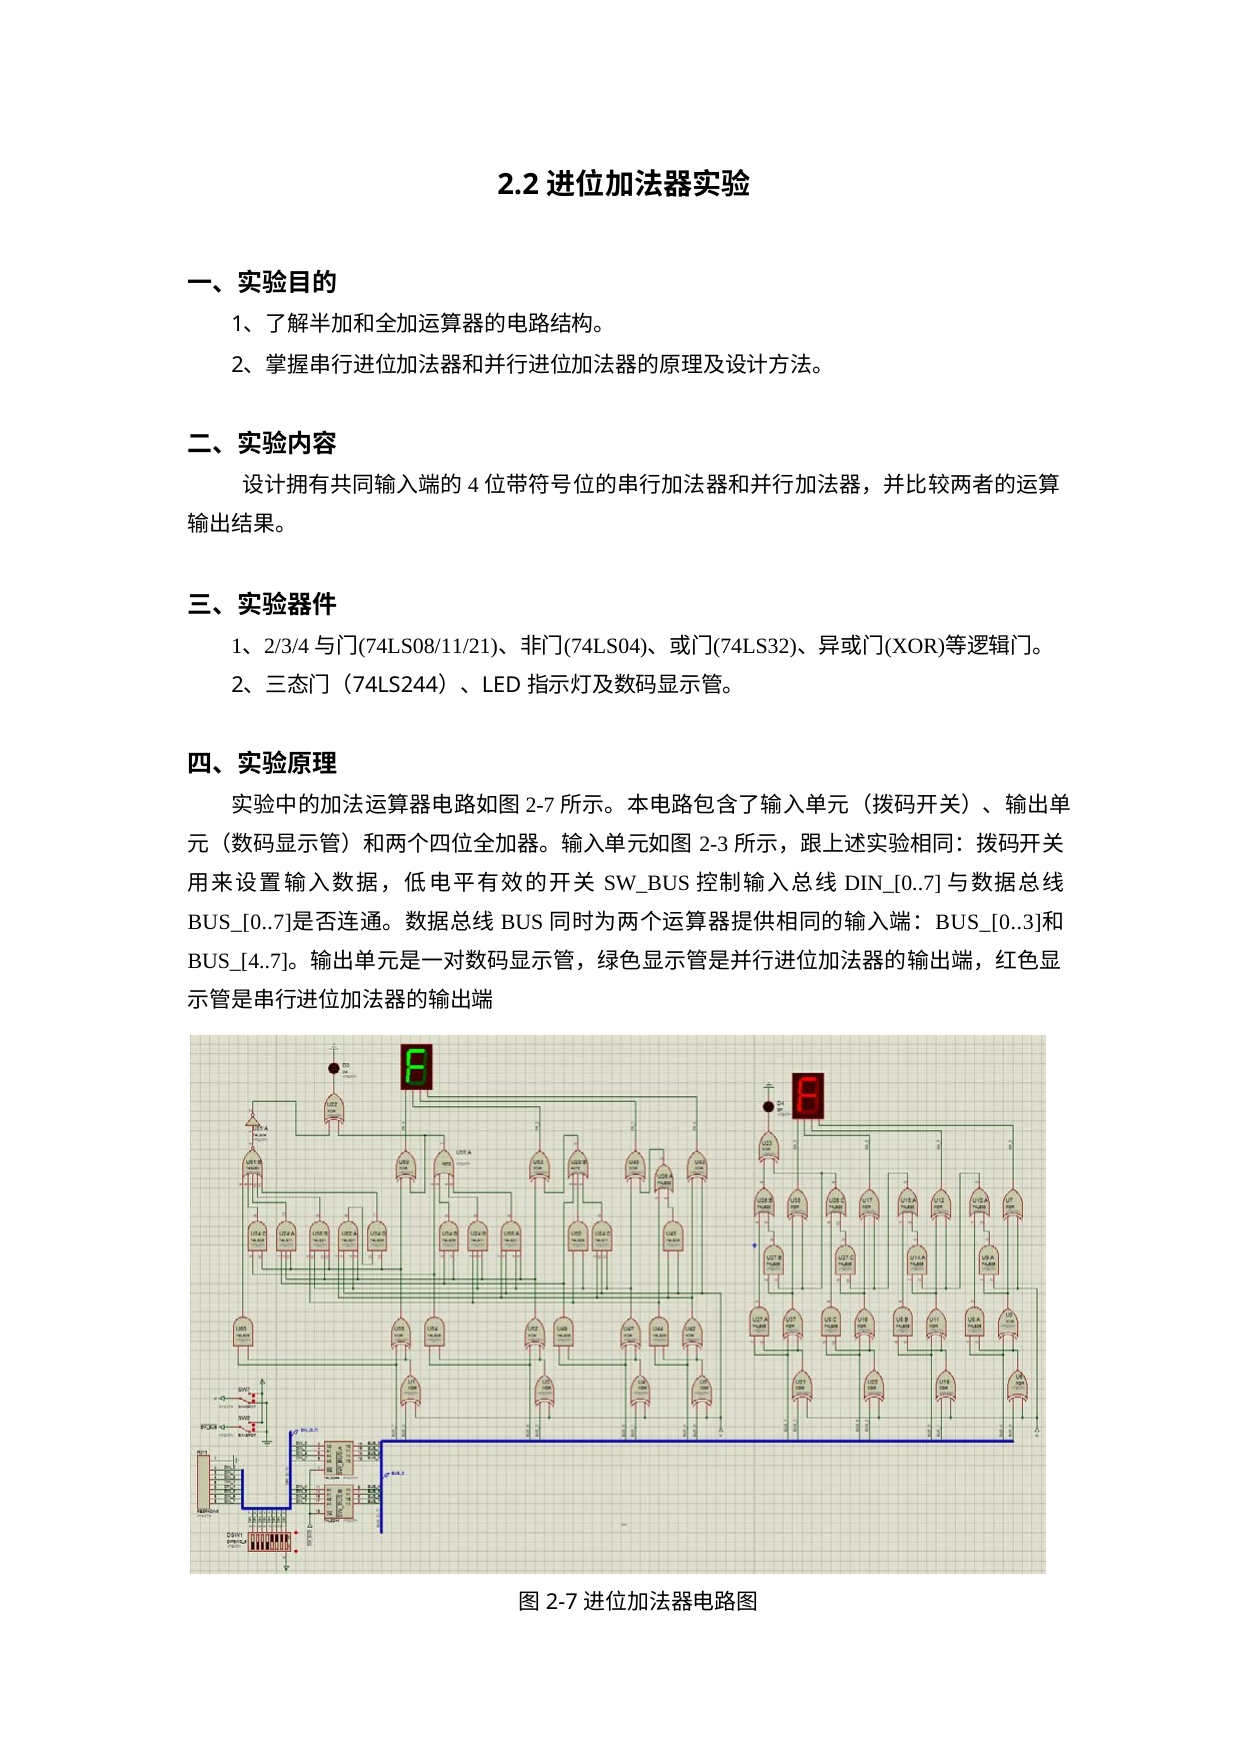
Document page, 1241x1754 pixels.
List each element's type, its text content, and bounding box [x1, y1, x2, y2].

text 二、实验内容 [187, 423, 1076, 460]
text 图 2-7 进位加法器电路图 [440, 1574, 837, 1615]
text 实验中的加法运算器电路如图 2-7 所示。本电路包含了输入单元（拨码开关）、输出单 [231, 787, 1074, 819]
text 2、掌握串行进位加法器和并行进位加法器的原理及设计方法。 [231, 347, 1074, 378]
picture [190, 1035, 1046, 1574]
text 1、2/3/4 与门(74LS08/11/21)、非门(74LS04)、或门(74LS32)、异或门(XOR)等逻辑门。 [231, 628, 1074, 660]
text 元（数码显示管）和两个四位全加器。输入单元如图 2-3 所示，跟上述实验相同：拨码开关 用来设置输入数据，低电平有效的开关 SW_BUS 控制输入总线 DIN_[0..7] 与数据总线 BUS_[0..7]是否连通。数据总线 BUS 同时为两个运算器提供相同的输入端：BUS_[0..3]和 BUS_[4..7]。输出单元是一对数码显示管，绿色显示管是并行进位加法器的输出端，红色显 示管是串行进位加法器的输出端 [187, 826, 1064, 1013]
text 一、实验目的 [187, 262, 1076, 299]
text 三、实验器件 [187, 585, 1076, 621]
text 2.2 进位加法器实验 [497, 164, 1074, 202]
text 四、实验原理 [187, 744, 1076, 780]
text 设计拥有共同输入端的 4 位带符号位的串行加法器和并行加法器，并比较两者的运算 输出结果。 [187, 467, 1074, 537]
text 1、了解半加和全加运算器的电路结构。 [231, 306, 1074, 338]
text 2、三态门（74LS244）、LED 指示灯及数码显示管。 [231, 667, 1074, 699]
